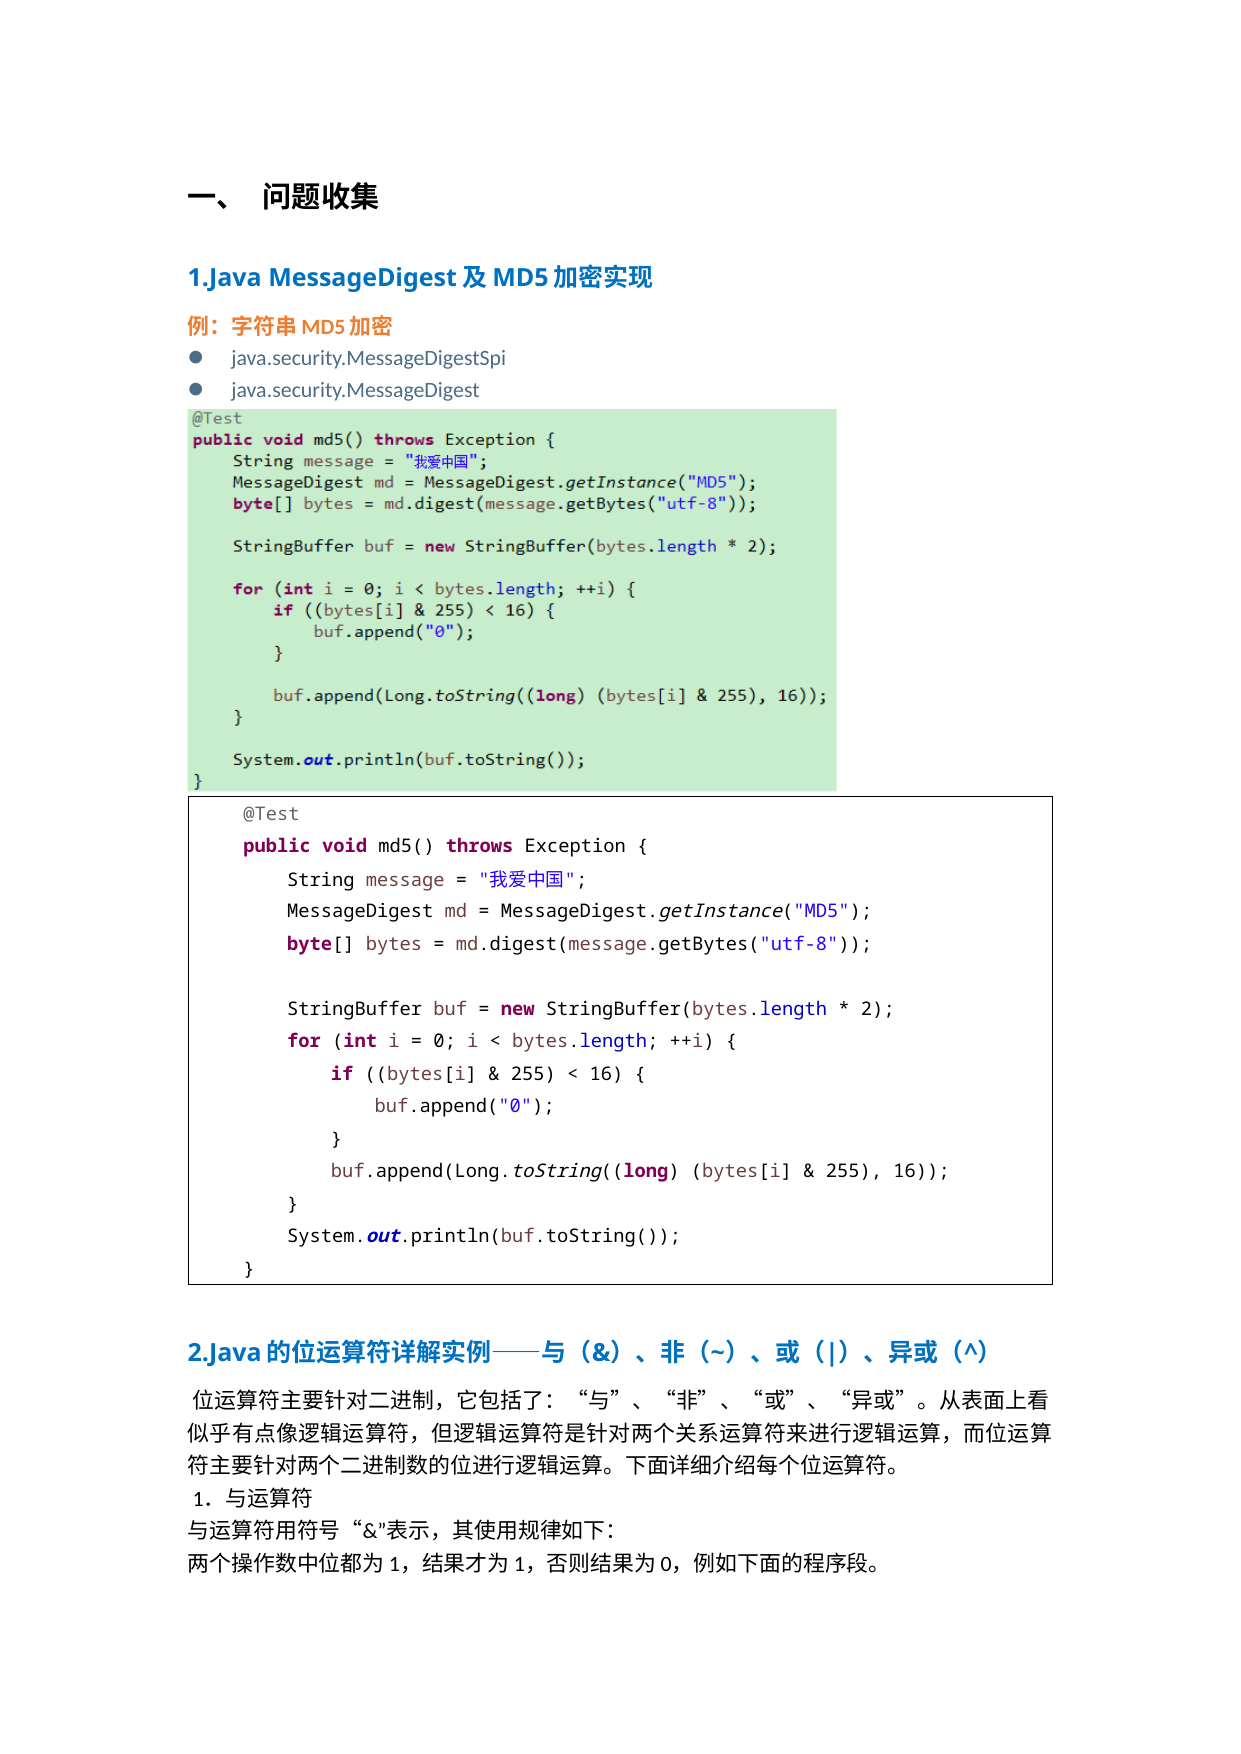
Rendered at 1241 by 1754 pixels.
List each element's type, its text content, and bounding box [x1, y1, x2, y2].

text 例：字符串MD5加密 [187, 308, 1053, 341]
table_header @Test public void md5() throws Exception { String message = "我爱中国"; MessageDigest md = MessageDigest.getInstance("MD5"); byte[] bytes = md.digest(message.getBytes("utf-8")); StringBuffer buf = new StringBuffer(bytes.length * 2); for (int i = 0; i < bytes.length; ++i) { if ((bytes[i] & 255) < 16) { buf.append("0"); } buf.append(Long.toString((long) (bytes[i] & 255), 16)); } System.out.println(buf.toString()); } [189, 797, 1052, 1284]
text 位运算符主要针对二进制，它包括了：“与”、“非”、“或”、“异或”。从表面上看似乎有点像逻辑运算符，但逻辑运算符是针对两个关系运算符来进行逻辑运算，而位运算符主要针对两个二进制数的位进行逻辑运算。下面详细介绍每个位运算符。 [187, 1383, 1053, 1480]
subtitle 问题收集 [187, 162, 1053, 227]
picture [187, 409, 837, 792]
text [187, 1480, 1053, 1578]
list java.security.MessageDigest [187, 373, 1053, 406]
list java.security.MessageDigestSpi [187, 341, 1053, 373]
subtitle 2.Java的位运算符详解实例——与（&）、非（~）、或（|）、异或（^） [187, 1318, 1053, 1383]
subtitle 1.Java MessageDigest及MD5加密实现 [187, 243, 1053, 308]
